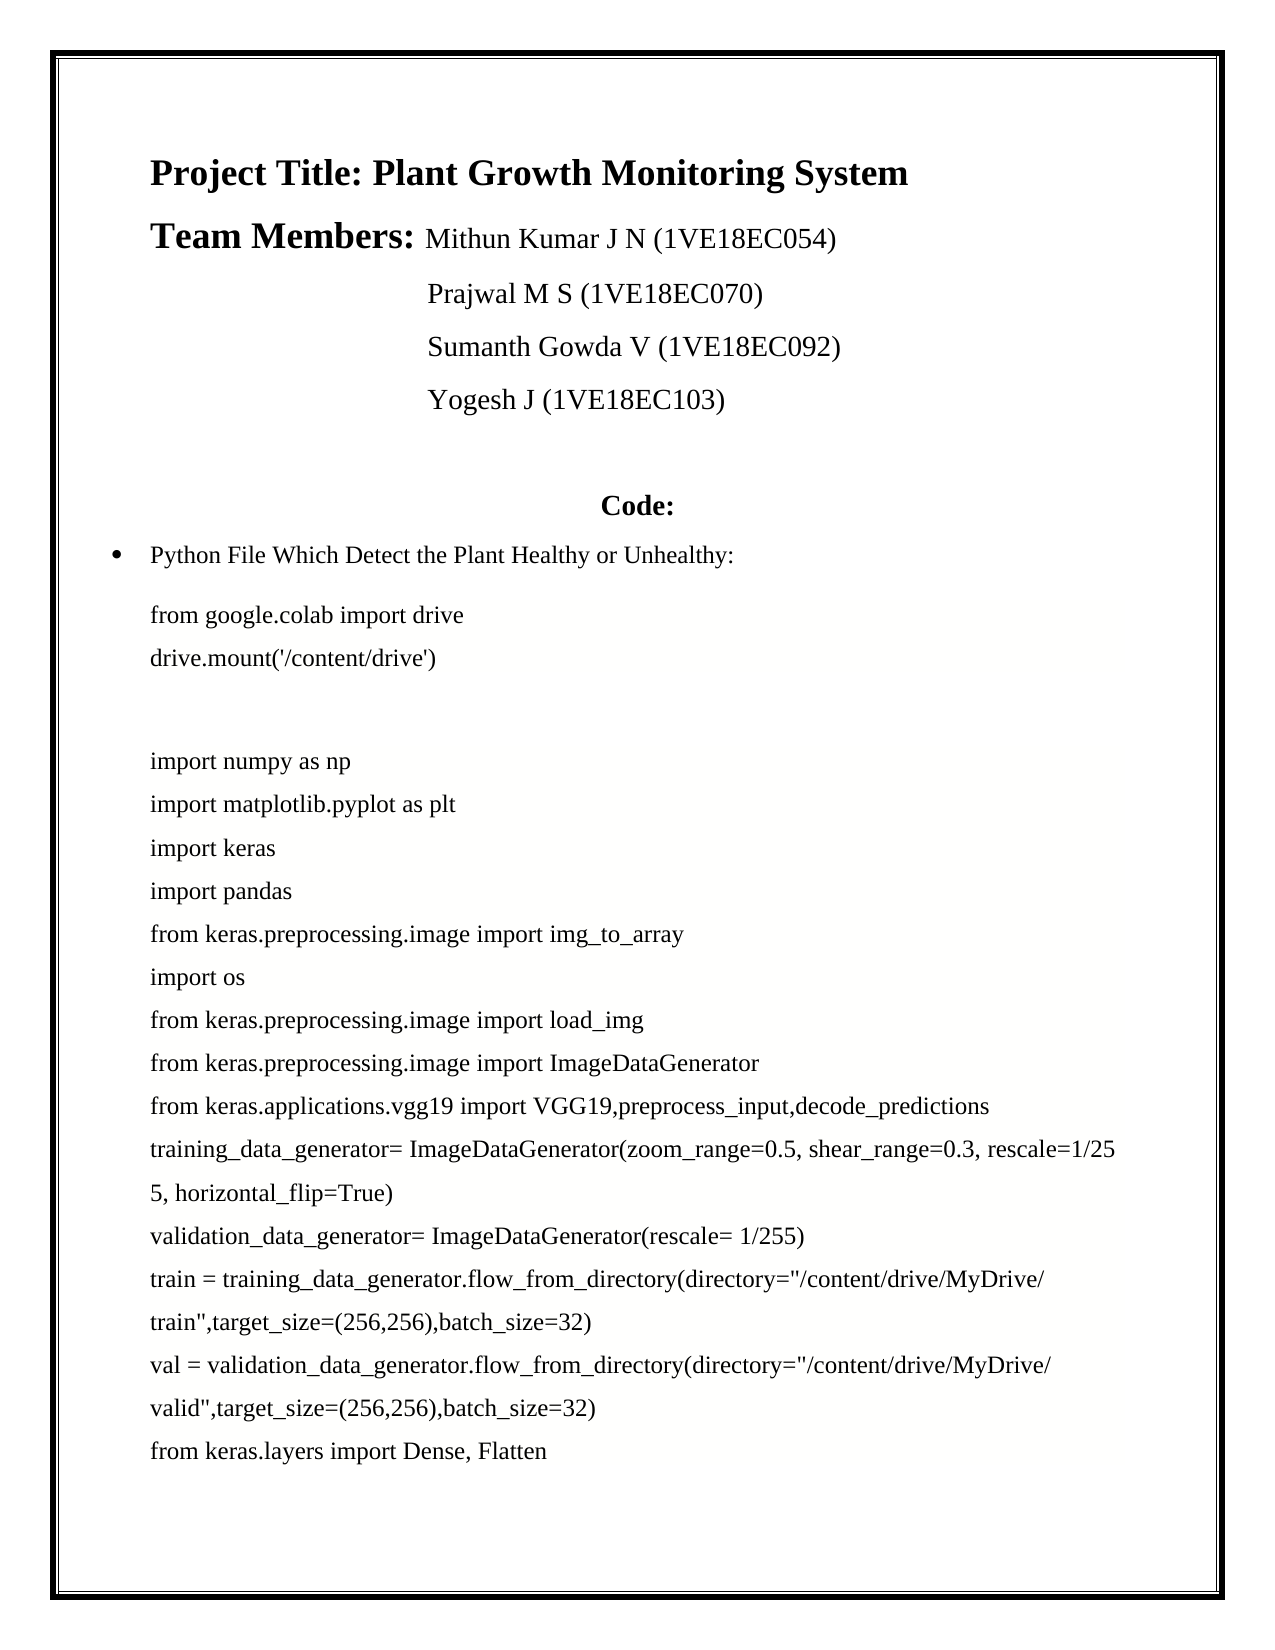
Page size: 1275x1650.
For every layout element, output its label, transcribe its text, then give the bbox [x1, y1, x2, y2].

text Yogesh J (1VE18EC103) [150, 382, 1125, 416]
text from google.colab import drive [150, 600, 1125, 629]
text val = validation_data_generator.flow_from_directory(directory="/content/drive/MyDrive/valid",target_size=(256,256),batch_size=32) [150, 1350, 1125, 1422]
list Python File Which Detect the Plant Healthy or Unhealthy: [112, 541, 1125, 569]
text from keras.layers import Dense, Flatten [150, 1436, 1125, 1465]
text train = training_data_generator.flow_from_directory(directory="/content/drive/MyDrive/train",target_size=(256,256),batch_size=32) [150, 1264, 1125, 1336]
text import numpy as np [150, 746, 1125, 775]
text Sumanth Gowda V (1VE18EC092) [150, 329, 1125, 363]
text Code: [150, 488, 1125, 521]
text from keras.preprocessing.image import ImageDataGenerator [150, 1048, 1125, 1077]
text from keras.preprocessing.image import img_to_array [150, 919, 1125, 948]
text from keras.preprocessing.image import load_img [150, 1005, 1125, 1034]
text training_data_generator= ImageDataGenerator(zoom_range=0.5, shear_range=0.3, rescale=1/255, horizontal_flip=True) [150, 1134, 1125, 1206]
text import os [150, 962, 1125, 991]
text import keras [150, 833, 1125, 861]
text Project Title: Plant Growth Monitoring System [150, 150, 1125, 193]
text Team Members: Mithun Kumar J N (1VE18EC054) [150, 213, 1125, 256]
text Prajwal M S (1VE18EC070) [150, 276, 1125, 310]
text drive.mount('/content/drive') [150, 643, 1125, 672]
text import matplotlib.pyplot as plt [150, 789, 1125, 818]
text from keras.applications.vgg19 import VGG19,preprocess_input,decode_predictions [150, 1091, 1125, 1120]
text validation_data_generator= ImageDataGenerator(rescale= 1/255) [150, 1221, 1125, 1249]
text import pandas [150, 876, 1125, 904]
